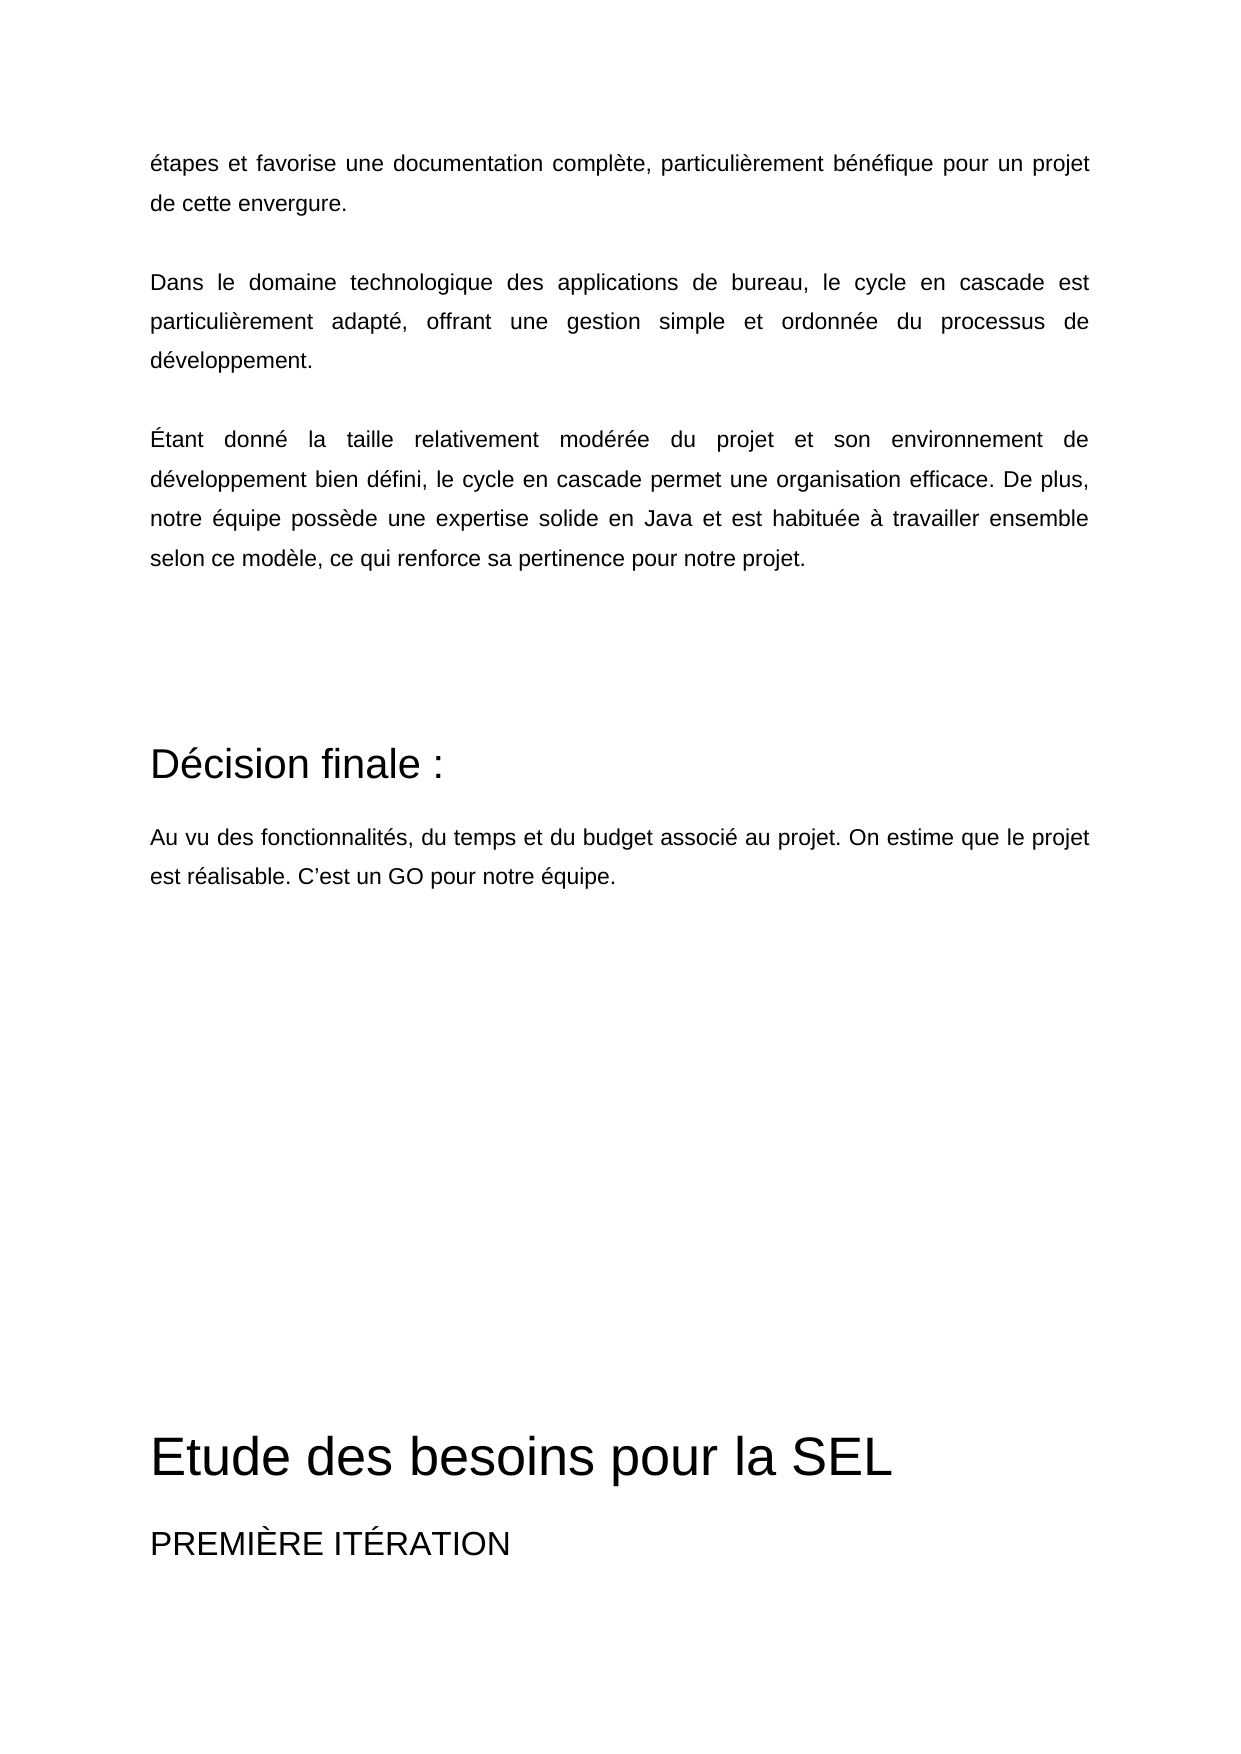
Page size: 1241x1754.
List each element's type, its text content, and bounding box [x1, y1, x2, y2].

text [150, 150, 1090, 216]
text Au vu des fonctionnalités, du temps et du budget associé au projet. On estime que le projet est réalisable. C’est un GO pour notre équipe. [150, 824, 1090, 890]
subtitle Décision finale : [150, 739, 1090, 787]
text Dans le domaine technologique des applications de bureau, le cycle en cascade est particulièrement adapté, offrant une gestion simple et ordonnée du processus de développement. [150, 268, 1090, 374]
title Etude des besoins pour la SEL [150, 1424, 1090, 1487]
subtitle PREMIÈRE ITÉRATION [150, 1524, 1090, 1563]
text Étant donné la taille relativement modérée du projet et son environnement de développement bien défini, le cycle en cascade permet une organisation efficace. De plus, notre équipe possède une expertise solide en Java et est habituée à travailler ensemble selon ce modèle, ce qui renforce sa pertinence pour notre projet. [150, 426, 1090, 571]
